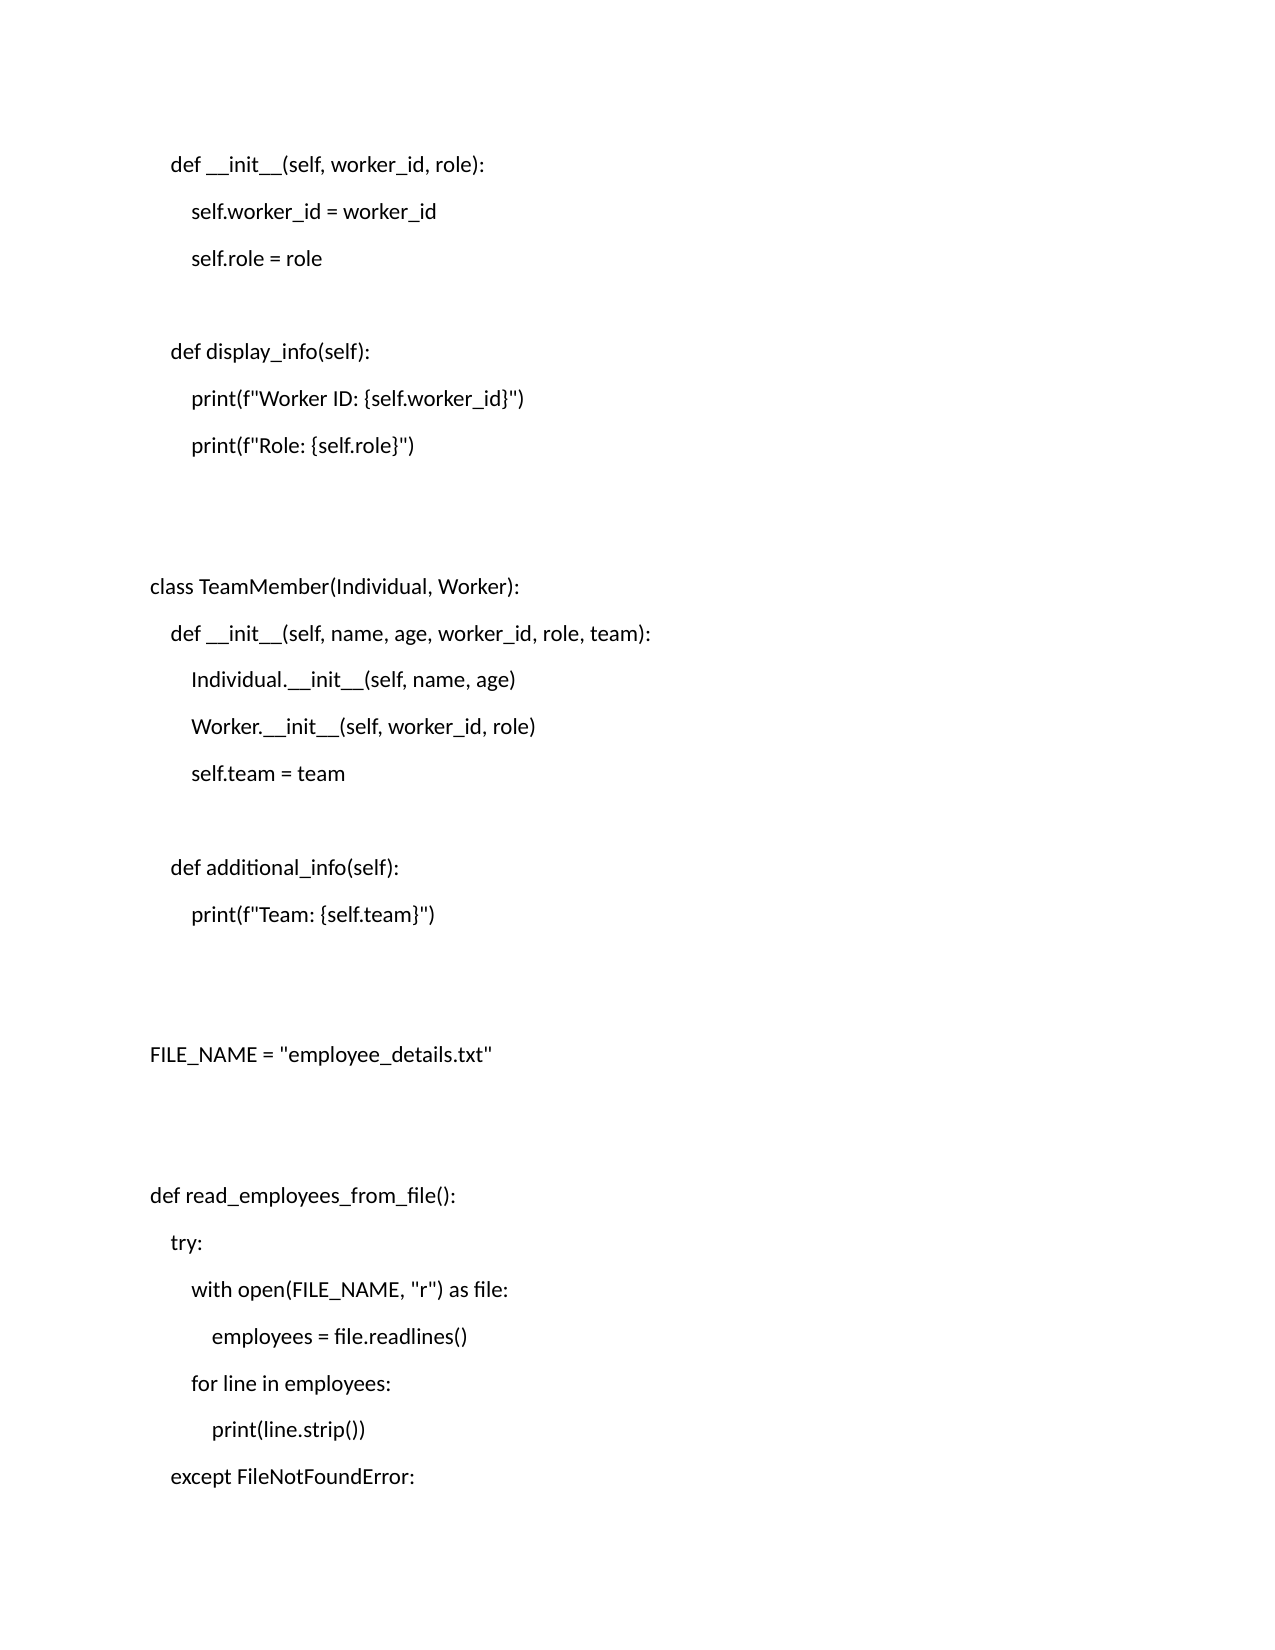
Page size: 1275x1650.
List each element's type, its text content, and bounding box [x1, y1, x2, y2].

text Worker.__init__(self, worker_id, role) [150, 712, 1125, 741]
text def display_info(self): [150, 337, 1125, 366]
text print(line.strip()) [150, 1416, 1125, 1444]
text self.role = role [150, 244, 1125, 272]
text except FileNotFoundError: [150, 1462, 1125, 1491]
text Individual.__init__(self, name, age) [150, 666, 1125, 694]
text with open(FILE_NAME, "r") as file: [150, 1275, 1125, 1303]
text print(f"Team: {self.team}") [150, 900, 1125, 928]
text print(f"Worker ID: {self.worker_id}") [150, 384, 1125, 412]
text self.worker_id = worker_id [150, 197, 1125, 225]
text FILE_NAME = "employee_details.txt" [150, 1041, 1125, 1069]
text def __init__(self, worker_id, role): [150, 150, 1125, 178]
text self.team = team [150, 759, 1125, 787]
text def additional_info(self): [150, 853, 1125, 881]
text def __init__(self, name, age, worker_id, role, team): [150, 619, 1125, 647]
text try: [150, 1228, 1125, 1256]
text for line in employees: [150, 1369, 1125, 1397]
text class TeamMember(Individual, Worker): [150, 572, 1125, 600]
text def read_employees_from_file(): [150, 1181, 1125, 1209]
text print(f"Role: {self.role}") [150, 431, 1125, 459]
text employees = file.readlines() [150, 1322, 1125, 1350]
